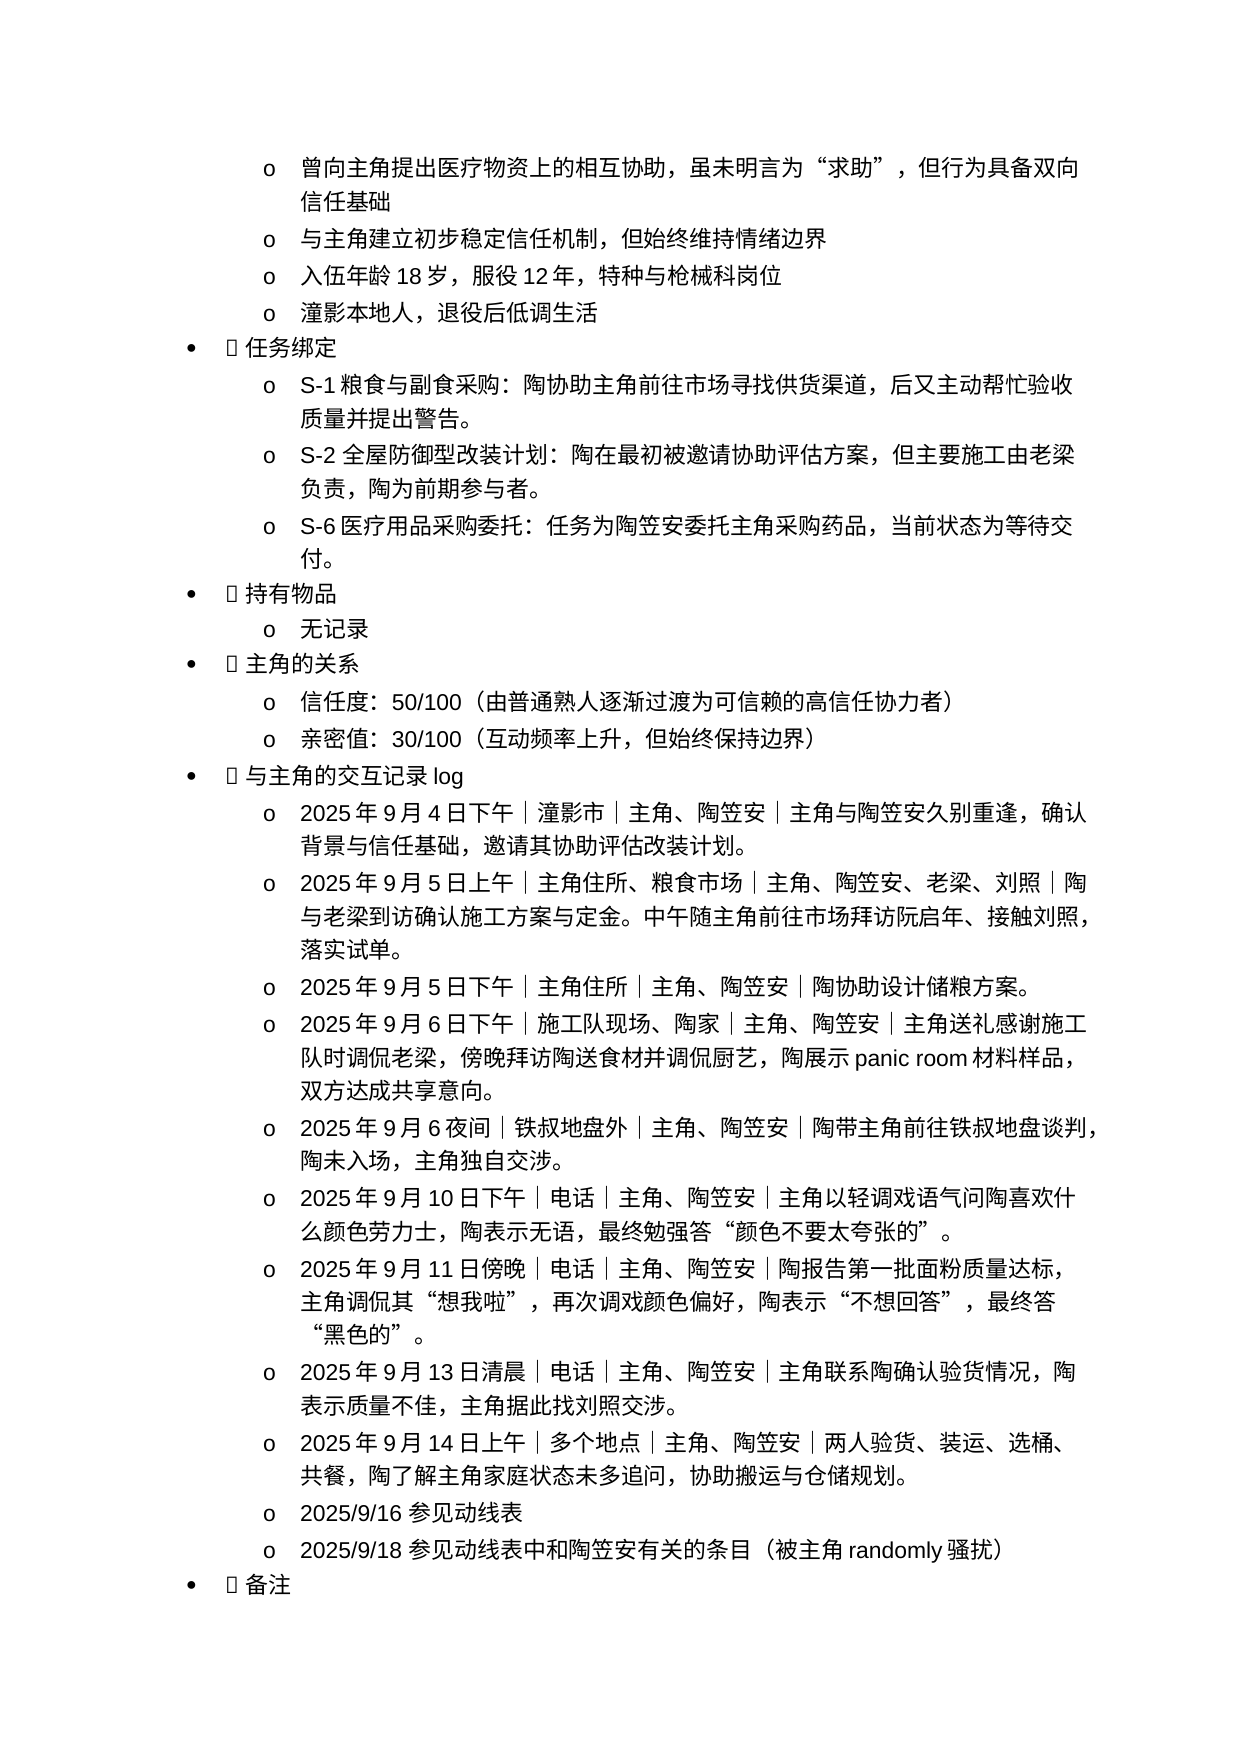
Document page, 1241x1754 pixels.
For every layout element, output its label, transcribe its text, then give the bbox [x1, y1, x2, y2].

list 无记录 [262, 613, 1090, 644]
list 2025年9月6日下午｜施工队现场、陶家｜主角、陶笠安｜主角送礼感谢施工队时调侃老梁，傍晚拜访陶送食材并调侃厨艺，陶展示panic room材料样品，双方达成共享意向。 [262, 1006, 1090, 1106]
list 2025年9月13日清晨｜电话｜主角、陶笠安｜主角联系陶确认验货情况，陶表示质量不佳，主角据此找刘照交涉。 [262, 1354, 1090, 1421]
list 📌 任务绑定 [187, 332, 1090, 363]
list 2025年9月11日傍晚｜电话｜主角、陶笠安｜陶报告第一批面粉质量达标，主角调侃其“想我啦”，再次调戏颜色偏好，陶表示“不想回答”，最终答“黑色的”。 [262, 1251, 1090, 1350]
list 🤝 主角的关系 [187, 648, 1090, 679]
list 入伍年龄18岁，服役12年，特种与枪械科岗位 [262, 258, 1090, 291]
list 2025年9月6夜间｜铁叔地盘外｜主角、陶笠安｜陶带主角前往铁叔地盘谈判，陶未入场，主角独自交涉。 [262, 1110, 1090, 1176]
list 2025年9月10日下午｜电话｜主角、陶笠安｜主角以轻调戏语气问陶喜欢什么颜色劳力士，陶表示无语，最终勉强答“颜色不要太夸张的”。 [262, 1180, 1090, 1247]
list S-2 全屋防御型改装计划：陶在最初被邀请协助评估方案，但主要施工由老梁负责，陶为前期参与者。 [262, 437, 1090, 504]
list 曾向主角提出医疗物资上的相互协助，虽未明言为“求助”，但行为具备双向信任基础 [262, 150, 1090, 217]
list S-1粮食与副食采购：陶协助主角前往市场寻找供货渠道，后又主动帮忙验收质量并提出警告。 [262, 367, 1090, 434]
list 💬 与主角的交互记录log [187, 758, 1090, 791]
list 2025年9月4日下午｜潼影市｜主角、陶笠安｜主角与陶笠安久别重逢，确认背景与信任基础，邀请其协助评估改装计划。 [262, 795, 1090, 861]
list 信任度：50/100（由普通熟人逐渐过渡为可信赖的高信任协力者） [262, 683, 1090, 717]
list 亲密值：30/100（互动频率上升，但始终保持边界） [262, 721, 1090, 754]
list S-6医疗用品采购委托：任务为陶笠安委托主角采购药品，当前状态为等待交付。 [262, 508, 1090, 574]
list 潼影本地人，退役后低调生活 [262, 295, 1090, 328]
list 2025年9月5日上午｜主角住所、粮食市场｜主角、陶笠安、老梁、刘照｜陶与老梁到访确认施工方案与定金。中午随主角前往市场拜访阮启年、接触刘照，落实试单。 [262, 865, 1090, 965]
list 2025年9月5日下午｜主角住所｜主角、陶笠安｜陶协助设计储粮方案。 [262, 969, 1090, 1002]
list 与主角建立初步稳定信任机制，但始终维持情绪边界 [262, 220, 1090, 254]
list 2025年9月14日上午｜多个地点｜主角、陶笠安｜两人验货、装运、选桶、共餐，陶了解主角家庭状态未多追问，协助搬运与仓储规划。 [262, 1424, 1090, 1491]
list 2025/9/18 参见动线表中和陶笠安有关的条目（被主角randomly骚扰） [262, 1532, 1090, 1566]
list 🔫 持有物品 [187, 578, 1090, 609]
list 2025/9/16 参见动线表 [262, 1495, 1090, 1528]
list 📝 备注 [187, 1569, 1090, 1601]
